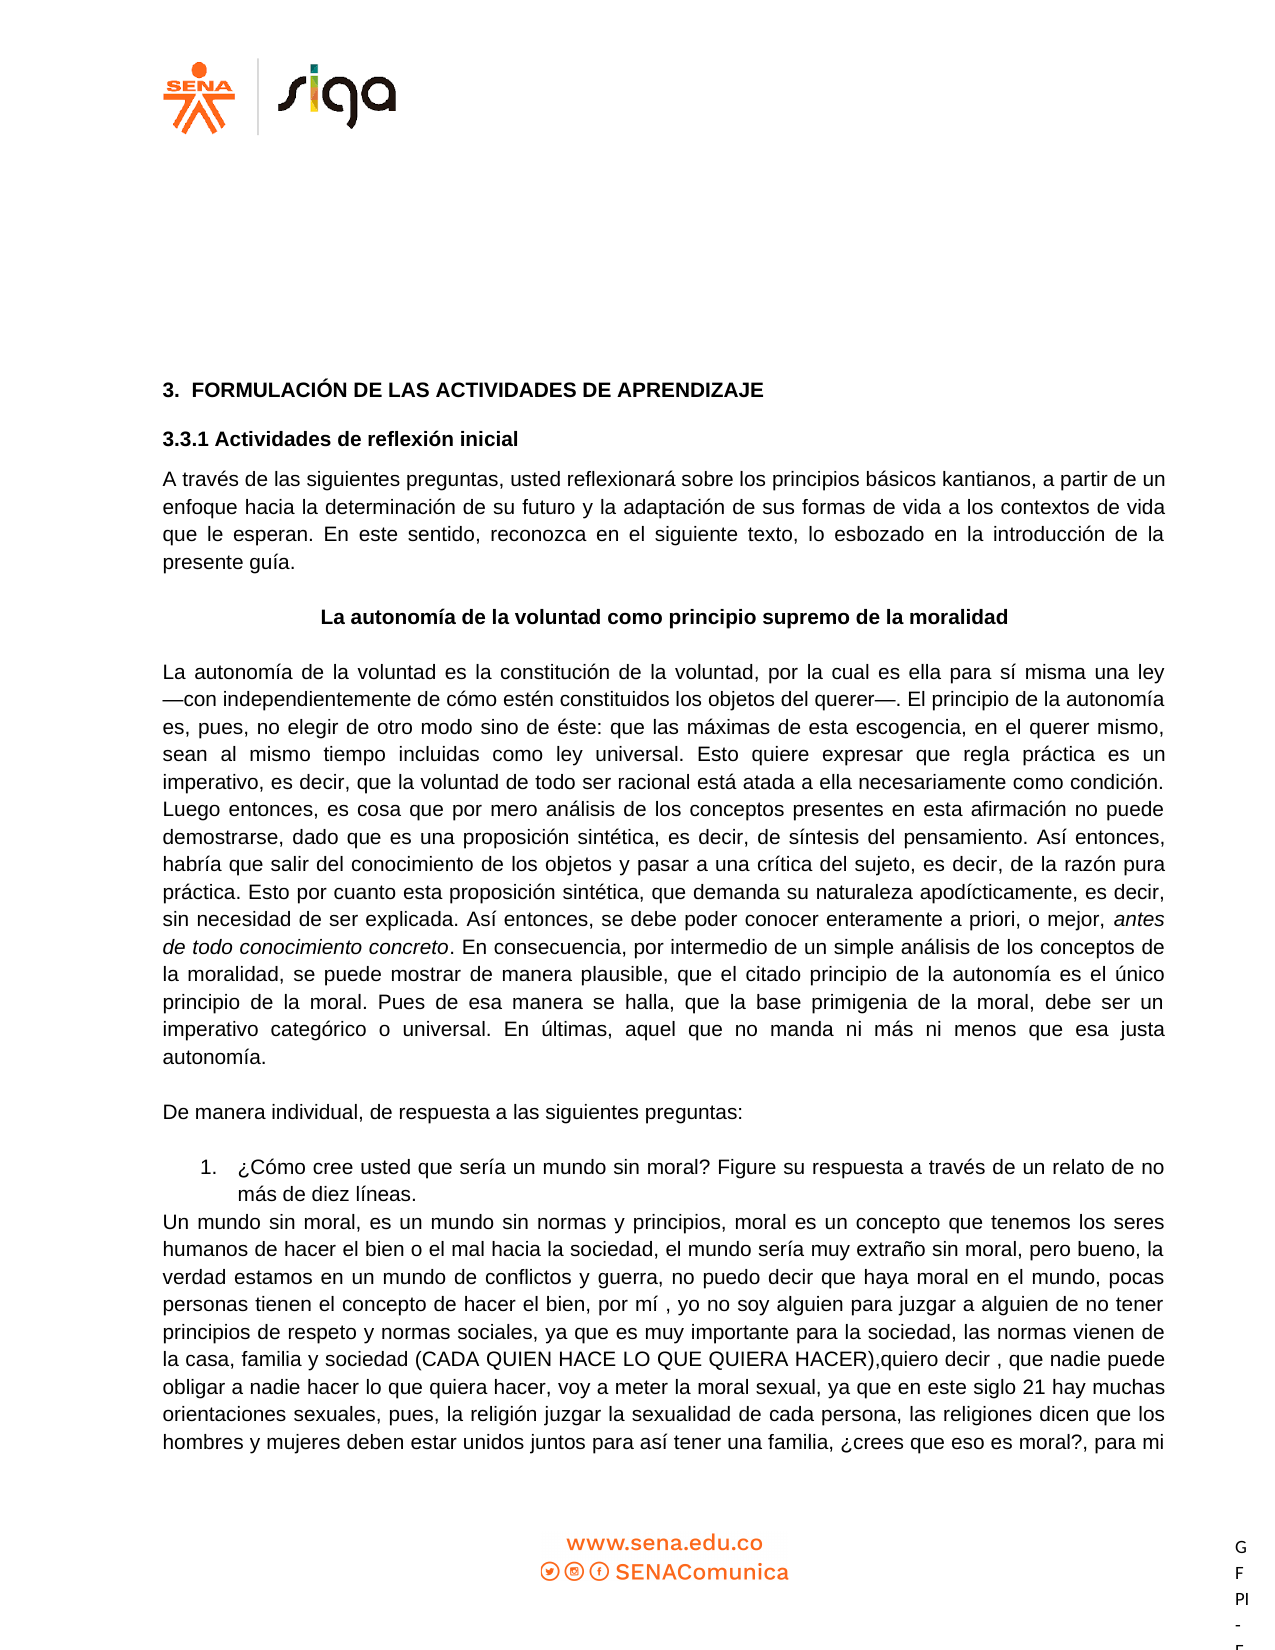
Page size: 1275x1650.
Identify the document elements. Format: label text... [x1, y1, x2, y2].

text La autonomía de la voluntad como principio supremo de la moralidad [162, 605, 1167, 629]
picture [540, 1531, 789, 1581]
text 3. FORMULACIÓN DE LAS ACTIVIDADES DE APRENDIZAJE [162, 378, 1167, 402]
text De manera individual, de respuesta a las siguientes preguntas: [162, 1100, 1167, 1124]
text 3.3.1 Actividades de reflexión inicial [162, 427, 762, 451]
text La autonomía de la voluntad es la constitución de la voluntad, por la cual es ella para sí misma una ley ―con independientemente de cómo estén constituidos los objetos del querer―. El principio de la autonomía es, pues, no elegir de otro modo sino de éste: que las máximas de esta escogencia, en el querer mismo, sean al mismo tiempo incluidas como ley universal. Esto quiere expresar que regla práctica es un imperativo, es decir, que la voluntad de todo ser racional está atada a ella necesariamente como condición. Luego entonces, es cosa que por mero análisis de los conceptos presentes en esta afirmación no puede demostrarse, dado que es una proposición sintética, es decir, de síntesis del pensamiento. Así entonces, habría que salir del conocimiento de los objetos y pasar a una crítica del sujeto, es decir, de la razón pura práctica. Esto por cuanto esta proposición sintética, que demanda su naturaleza apodícticamente, es decir, sin necesidad de ser explicada. Así entonces, se debe poder conocer enteramente a priori, o mejor, antes de todo conocimiento concreto. En consecuencia, por intermedio de un simple análisis de los conceptos de la moralidad, se puede mostrar de manera plausible, que el citado principio de la autonomía es el único principio de la moral. Pues de esa manera se halla, que la base primigenia de la moral, debe ser un imperativo categórico o universal. En últimas, aquel que no manda ni más ni menos que esa justa autonomía. [162, 660, 1167, 1069]
picture [12, 54, 545, 140]
text A través de las siguientes preguntas, usted reflexionará sobre los principios básicos kantianos, a partir de un enfoque hacia la determinación de su futuro y la adaptación de sus formas de vida a los contextos de vida que le esperan. En este sentido, reconozca en el siguiente texto, lo esbozado en la introducción de la presente guía. [162, 467, 1167, 574]
list ¿Cómo cree usted que sería un mundo sin moral? Figure su respuesta a través de un relato de no más de diez líneas. [200, 1155, 1167, 1206]
